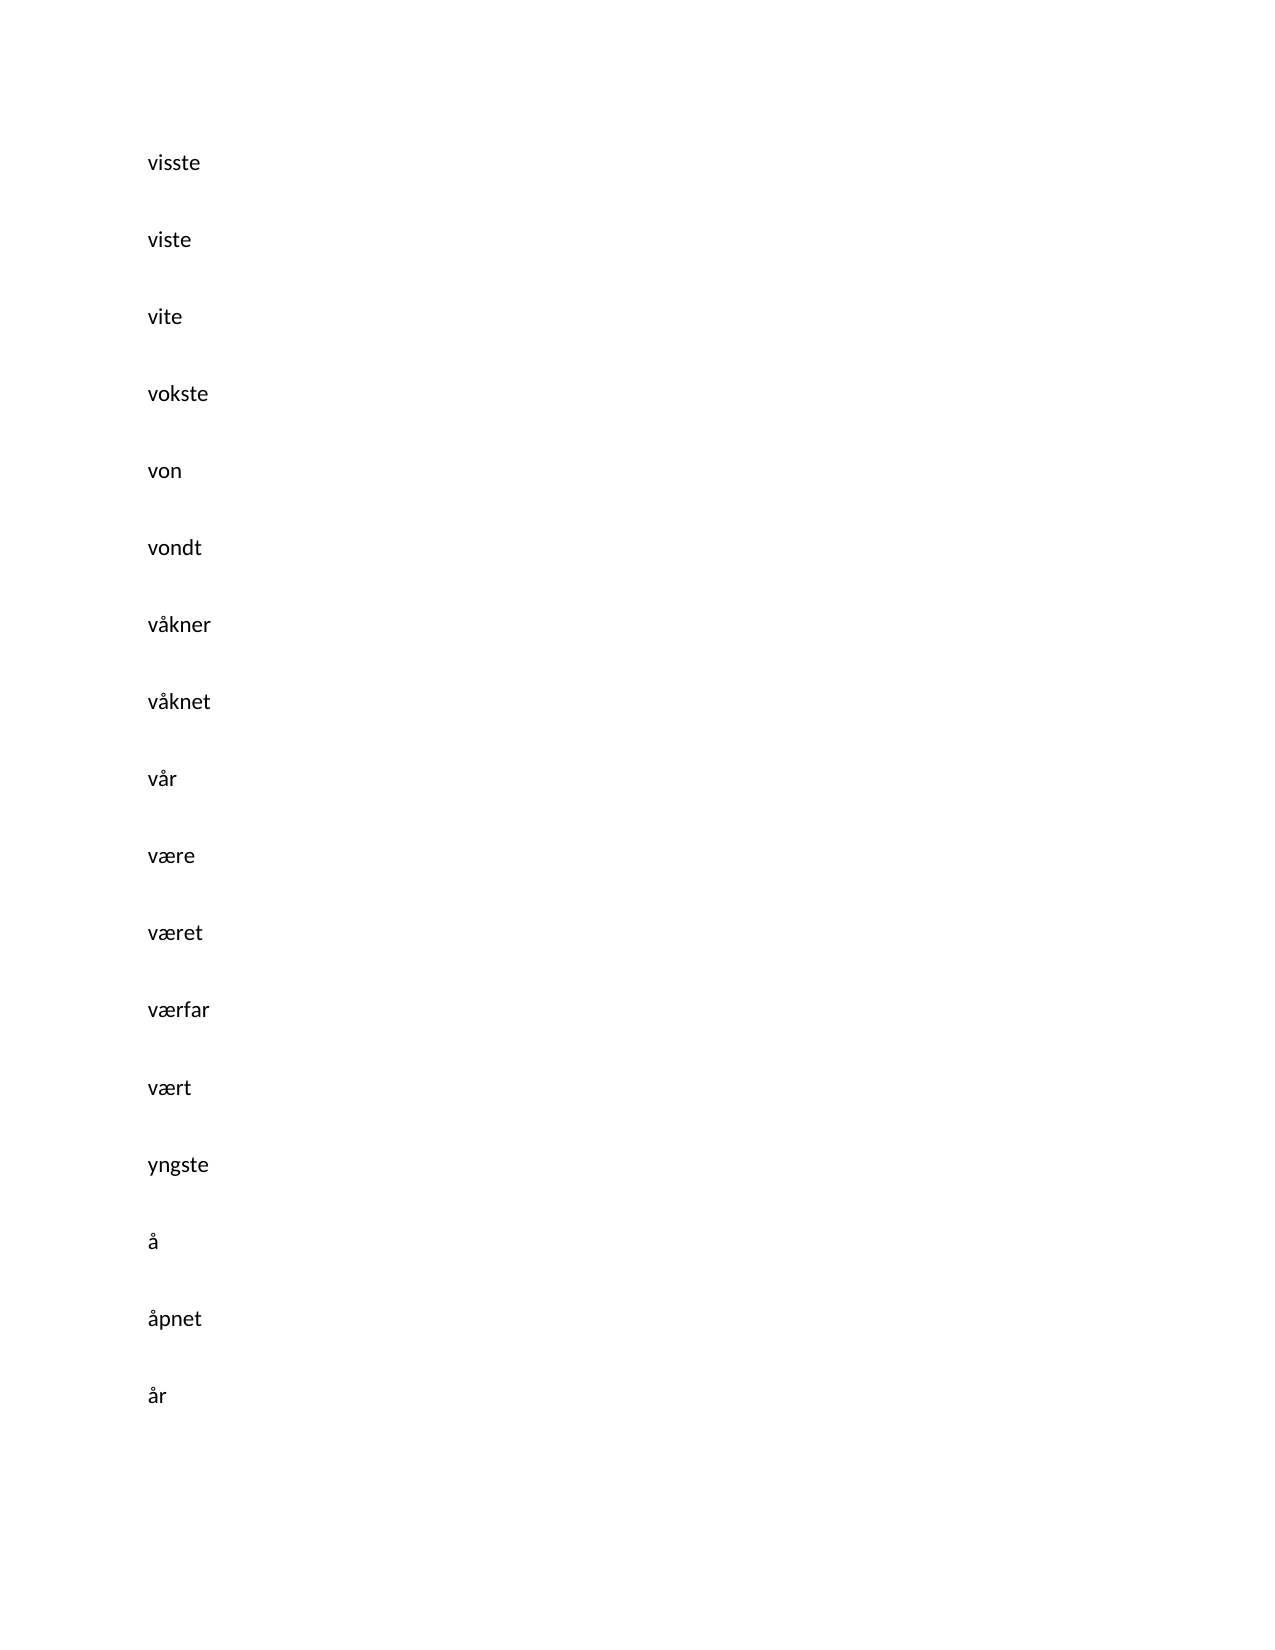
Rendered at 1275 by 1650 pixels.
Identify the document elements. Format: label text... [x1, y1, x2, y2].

text viste [148, 225, 1127, 283]
text visste [148, 148, 1127, 206]
text vært [148, 1073, 1127, 1131]
text vondt [148, 533, 1127, 591]
text åpnet [148, 1304, 1127, 1362]
text våknet [148, 687, 1127, 745]
text været [148, 918, 1127, 977]
text å [148, 1227, 1127, 1285]
text von [148, 456, 1127, 514]
text yngste [148, 1150, 1127, 1208]
text vite [148, 302, 1127, 360]
text være [148, 841, 1127, 899]
text vokste [148, 379, 1127, 437]
text værfar [148, 996, 1127, 1054]
text år [148, 1381, 1127, 1439]
text våkner [148, 610, 1127, 668]
text vår [148, 764, 1127, 822]
